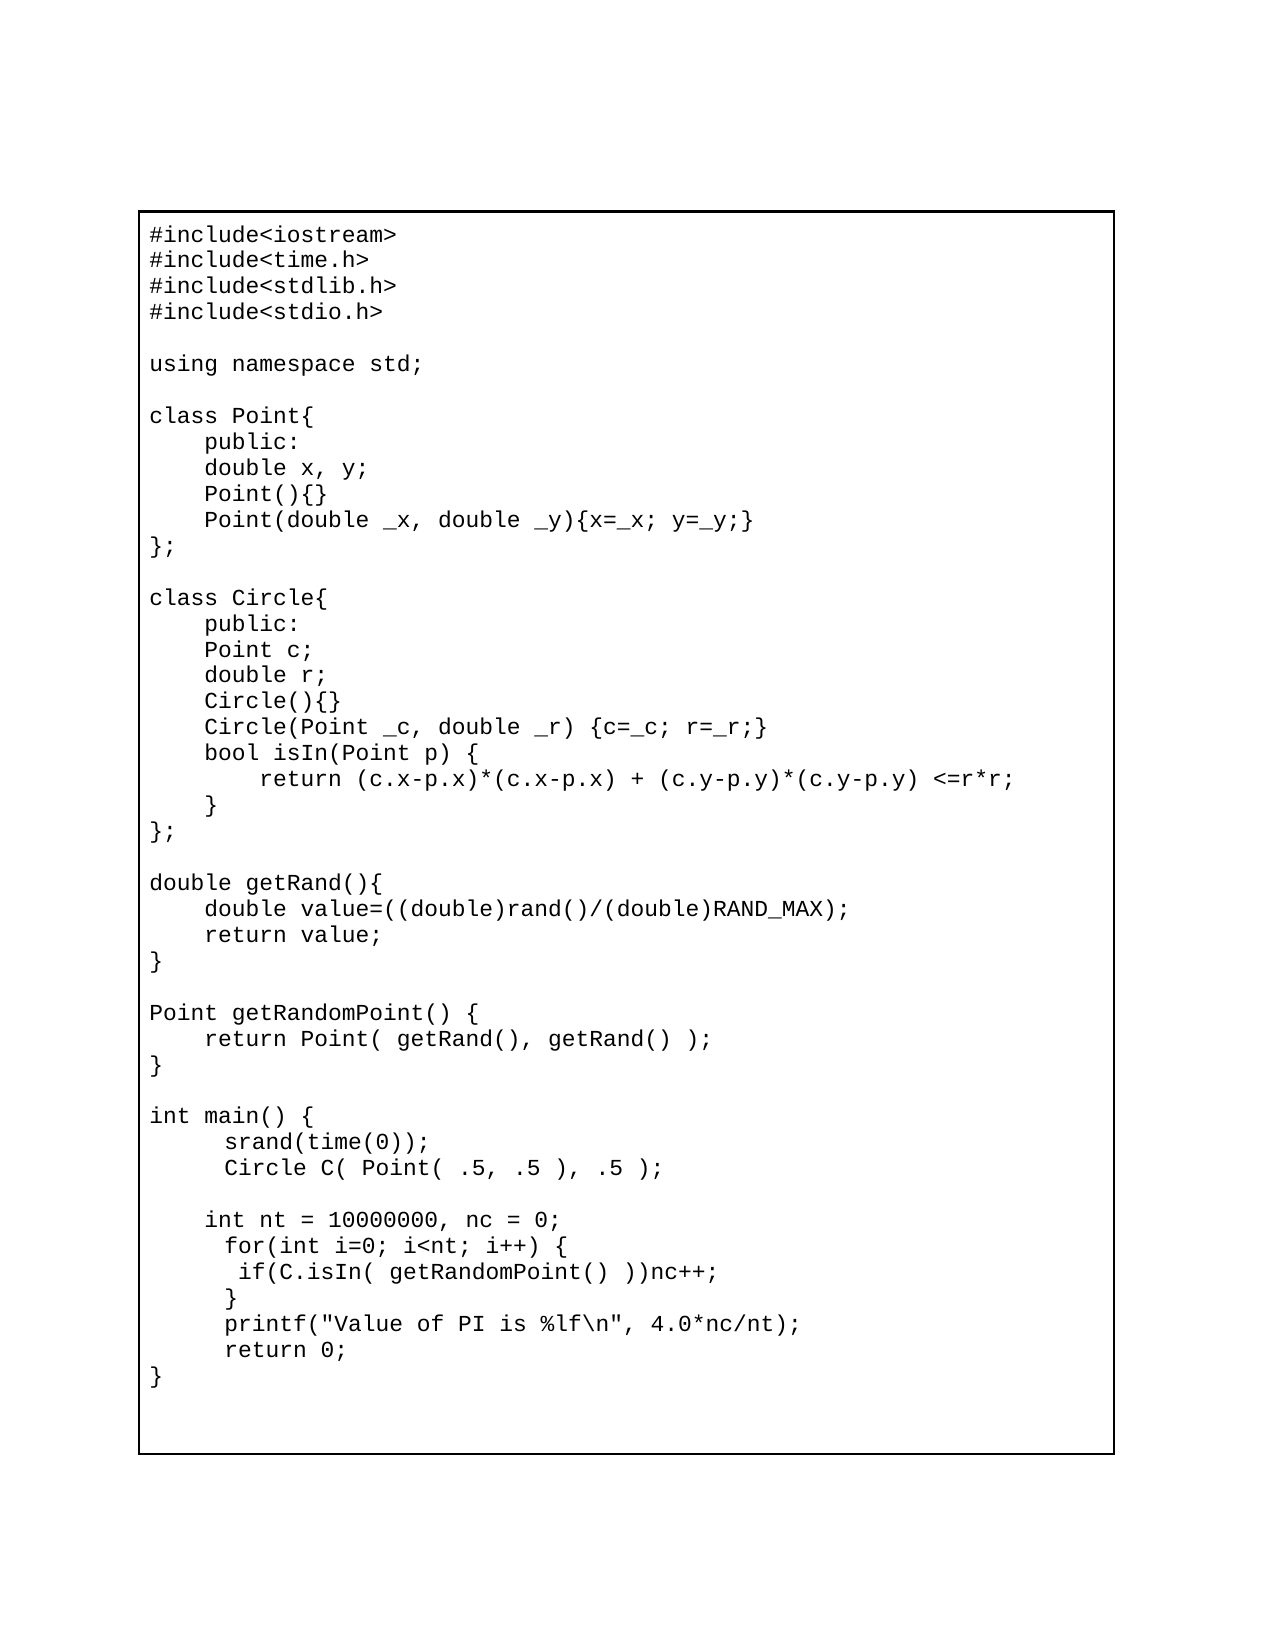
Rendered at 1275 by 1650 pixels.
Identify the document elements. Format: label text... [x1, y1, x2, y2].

table_header #include<iostream> #include<time.h> #include<stdlib.h> #include<stdio.h> using namespace std; class Point{ public: double x, y; Point(){} Point(double _x, double _y){x=_x; y=_y;} }; class Circle{ public: Point c; double r; Circle(){} Circle(Point _c, double _r) {c=_c; r=_r;} bool isIn(Point p) { return (c.x-p.x)*(c.x-p.x) + (c.y-p.y)*(c.y-p.y) <=r*r; } }; double getRand(){ double value=((double)rand()/(double)RAND_MAX); return value; } Point getRandomPoint() { return Point( getRand(), getRand() ); } int main() { srand(time(0)); Circle C( Point( .5, .5 ), .5 ); int nt = 10000000, nc = 0; for(int i=0; i<nt; i++) { if(C.isIn( getRandomPoint() ))nc++; } printf("Value of PI is %lf\n", 4.0*nc/nt); return 0; } [140, 213, 1113, 1452]
